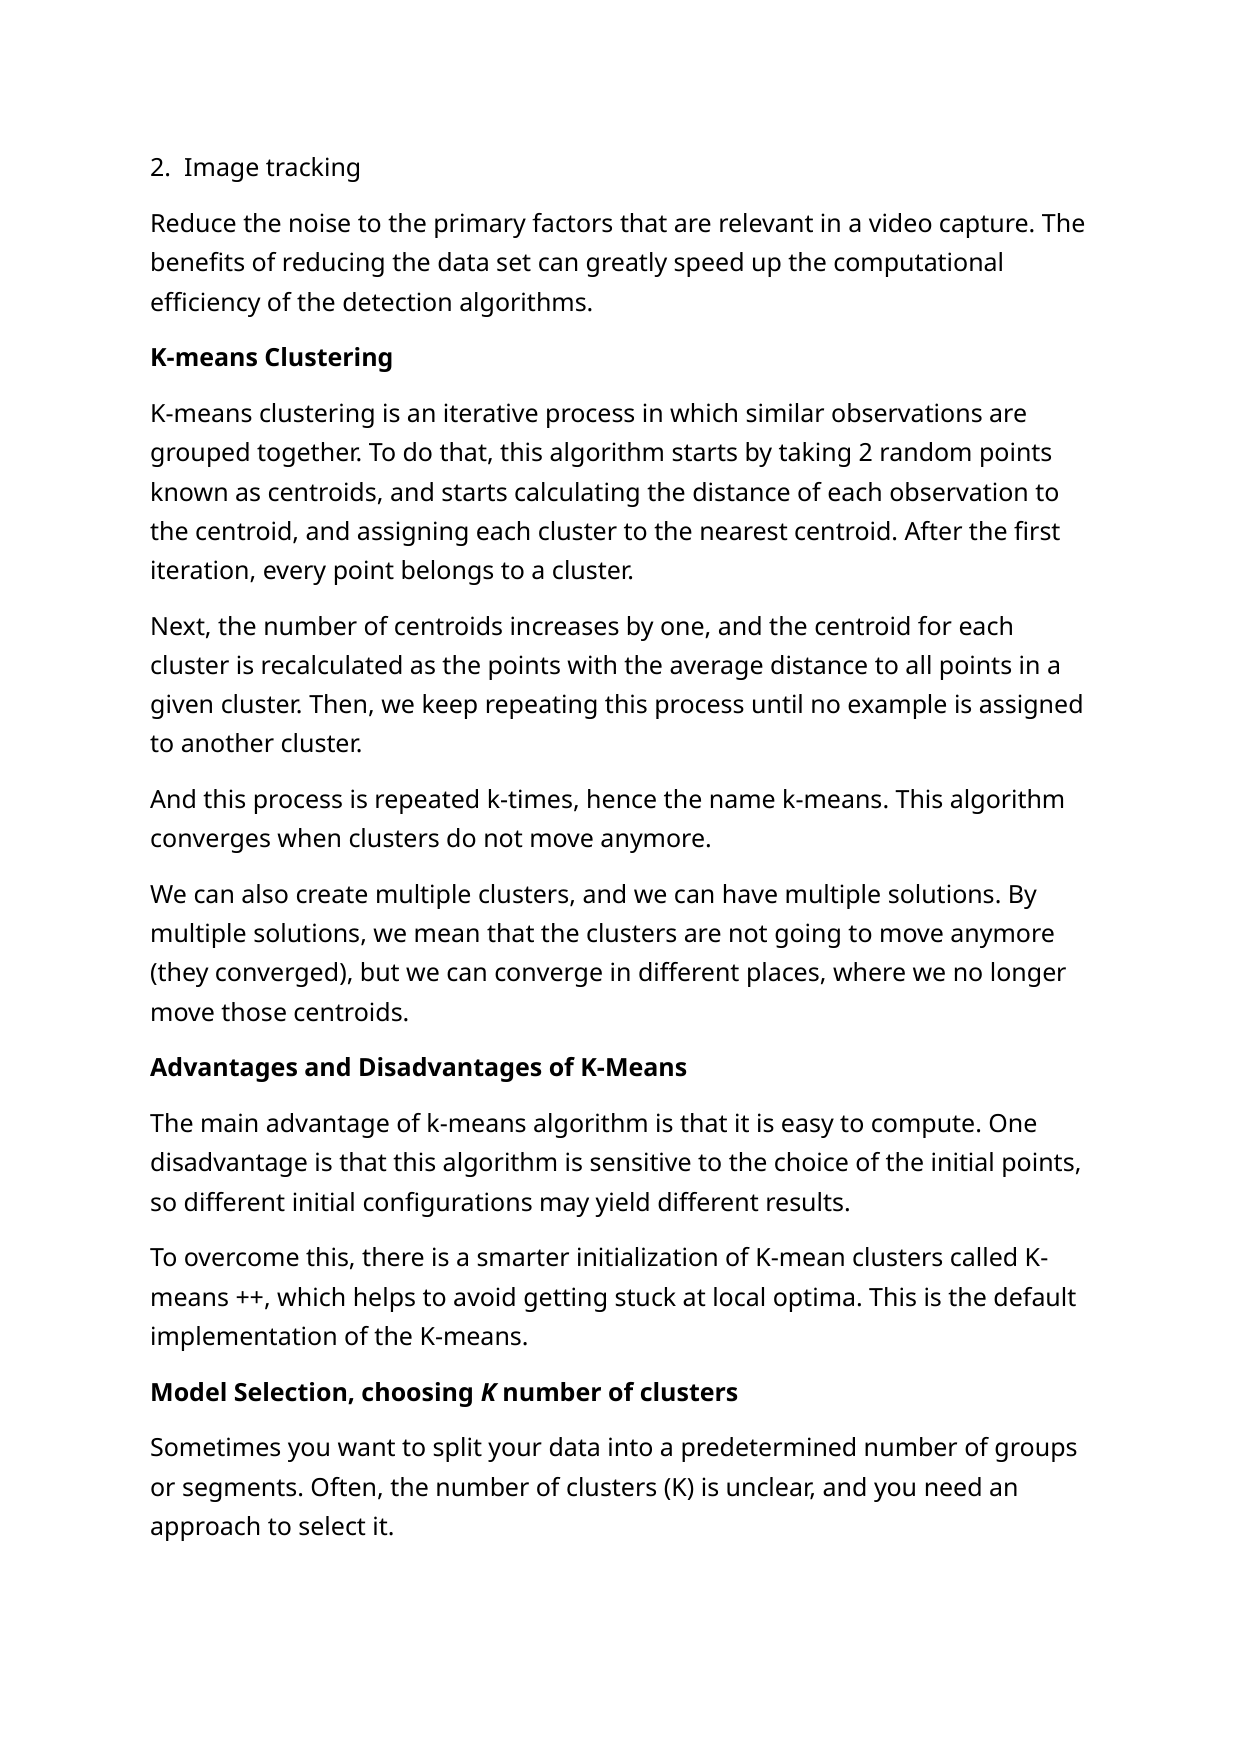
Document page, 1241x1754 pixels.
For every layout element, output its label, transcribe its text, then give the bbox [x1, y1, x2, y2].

text Sometimes you want to split your data into a predetermined number of groups or segments. Often, the number of clusters (K) is unclear, and you need an approach to select it. [150, 1430, 1090, 1542]
text K-means clustering is an iterative process in which similar observations are grouped together. To do that, this algorithm starts by taking 2 random points known as centroids, and starts calculating the distance of each observation to the centroid, and assigning each cluster to the nearest centroid. After the first iteration, every point belongs to a cluster. [150, 396, 1090, 587]
text 2. Image tracking [150, 150, 1090, 184]
text And this process is repeated k-times, hence the name k-means. This algorithm converges when clusters do not move anymore. [150, 782, 1090, 855]
text The main advantage of k-means algorithm is that it is easy to compute. One disadvantage is that this algorithm is sensitive to the choice of the initial points, so different initial configurations may yield different results. [150, 1106, 1090, 1218]
text To overcome this, there is a smarter initialization of K-mean clusters called K-means ++, which helps to avoid getting stuck at local optima. This is the default implementation of the K-means. [150, 1240, 1090, 1352]
text Next, the number of centroids increases by one, and the centroid for each cluster is recalculated as the points with the average distance to all points in a given cluster. Then, we keep repeating this process until no example is assigned to another cluster. [150, 608, 1090, 760]
text Reduce the noise to the primary factors that are relevant in a video capture. The benefits of reducing the data set can greatly speed up the computational efficiency of the detection algorithms. [150, 206, 1090, 318]
text We can also create multiple clusters, and we can have multiple solutions. By multiple solutions, we mean that the clusters are not going to move anymore (they converged), but we can converge in different places, where we no longer move those centroids. [150, 877, 1090, 1028]
text Model Selection, choosing K number of clusters [150, 1374, 1090, 1408]
text Advantages and Disadvantages of K-Means [150, 1050, 1090, 1084]
text K-means Clustering [150, 340, 1090, 374]
